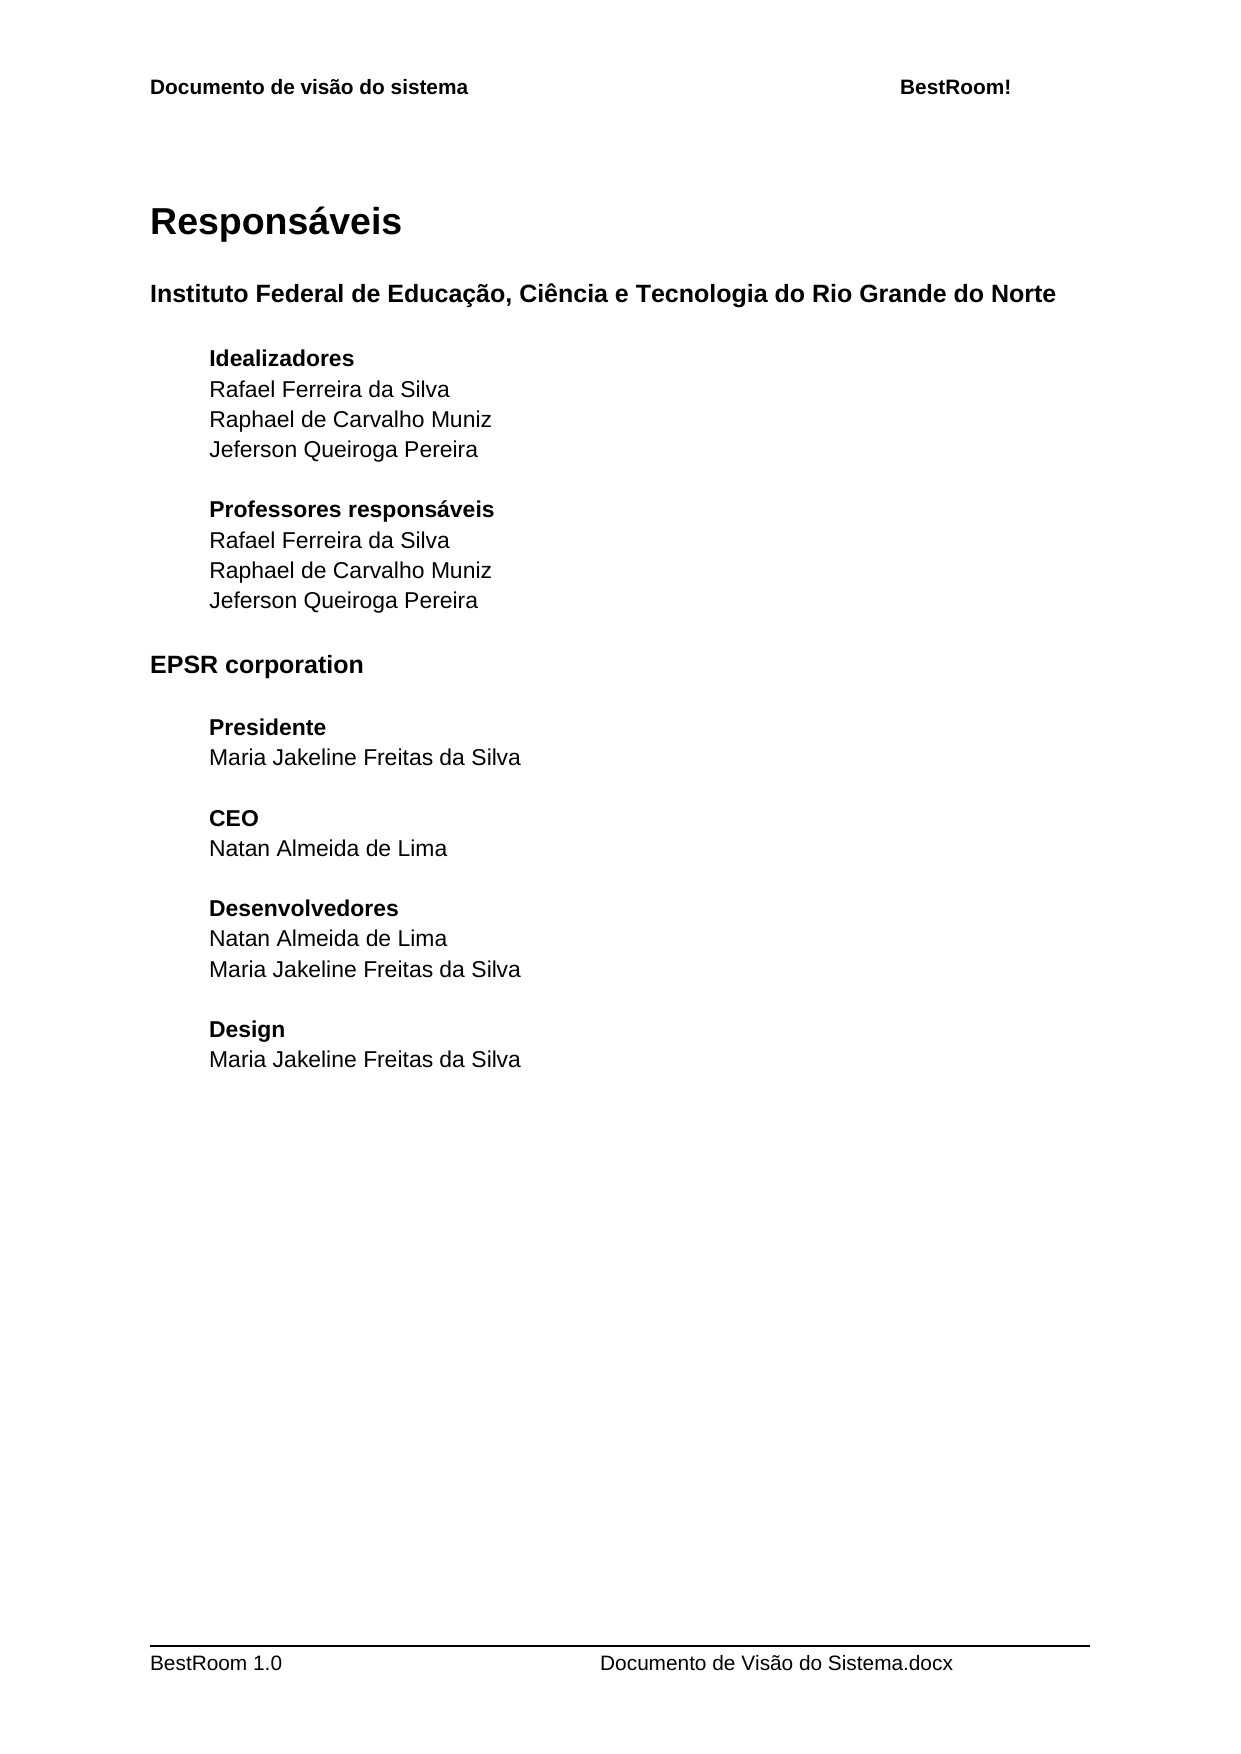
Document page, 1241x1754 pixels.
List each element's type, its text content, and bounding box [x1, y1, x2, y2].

text Desenvolvedores [209, 895, 1090, 922]
text Natan Almeida de Lima [209, 835, 1090, 861]
text Maria Jakeline Freitas da Silva [209, 956, 1090, 982]
text Rafael Ferreira da Silva [209, 376, 1090, 402]
text Raphael de Carvalho Muniz [209, 406, 1090, 432]
text Jeferson Queiroga Pereira [209, 587, 1090, 613]
text Jeferson Queiroga Pereira [209, 436, 1090, 462]
text Instituto Federal de Educação, Ciência e Tecnologia do Rio Grande do Norte [150, 279, 1090, 308]
text Maria Jakeline Freitas da Silva [209, 1046, 1090, 1073]
text Presidente [209, 714, 1090, 740]
text Raphael de Carvalho Muniz [209, 557, 1090, 583]
text Natan Almeida de Lima [209, 925, 1090, 952]
text CEO [209, 804, 1090, 831]
text Design [209, 1016, 1090, 1042]
text Idealizadores [209, 345, 1090, 372]
text Professores responsáveis [209, 496, 1090, 523]
text EPSR corporation [150, 650, 1090, 679]
text Responsáveis [150, 199, 1090, 243]
text Rafael Ferreira da Silva [209, 527, 1090, 553]
text Maria Jakeline Freitas da Silva [209, 744, 1090, 771]
